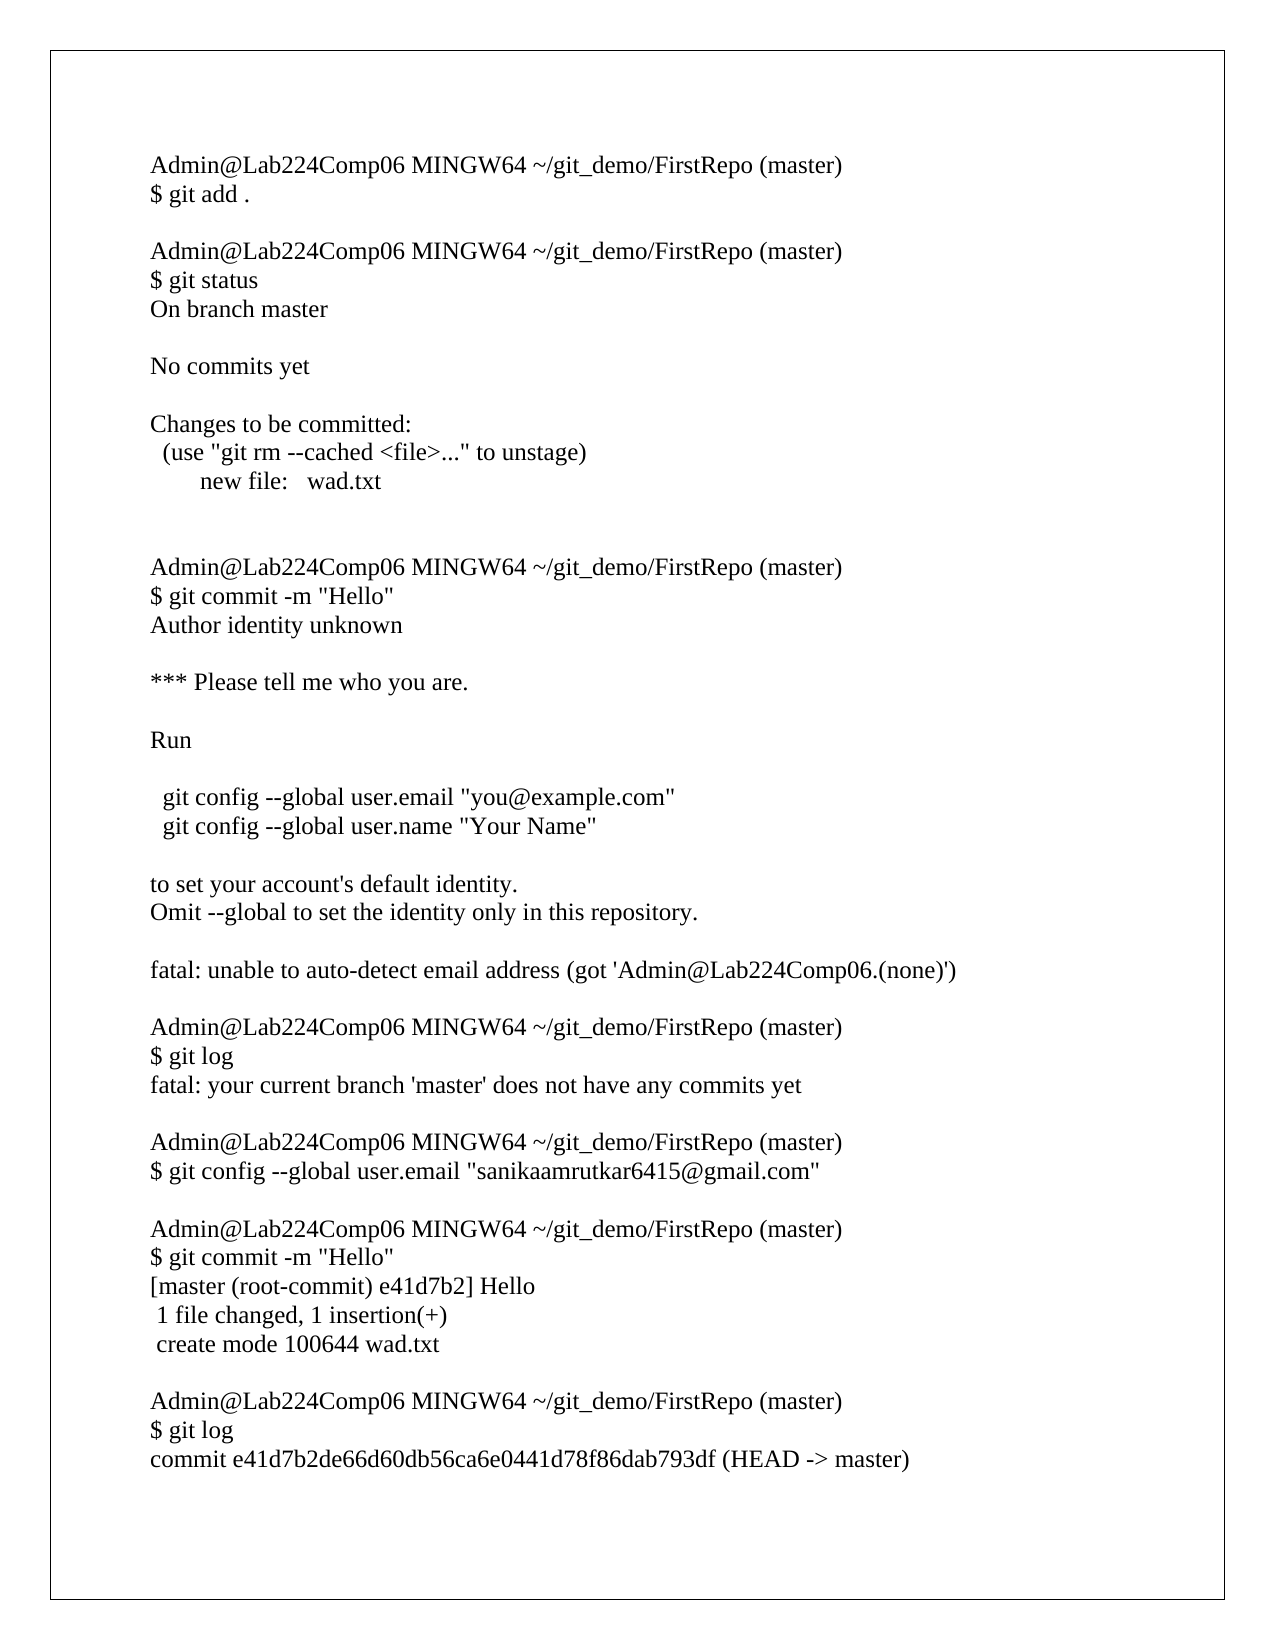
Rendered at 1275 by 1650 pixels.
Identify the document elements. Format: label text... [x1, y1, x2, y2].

text $ git log [150, 1041, 1125, 1070]
text Admin@Lab224Comp06 MINGW64 ~/git_demo/FirstRepo (master) [150, 1012, 1125, 1041]
text Author identity unknown [150, 610, 1125, 639]
text Run [150, 725, 1125, 754]
text fatal: your current branch 'master' does not have any commits yet [150, 1070, 1125, 1099]
text to set your account's default identity. [150, 869, 1125, 897]
text $ git commit -m "Hello" [150, 1242, 1125, 1271]
text On branch master [150, 294, 1125, 322]
text $ git status [150, 265, 1125, 294]
text $ git config --global user.email "sanikaamrutkar6415@gmail.com" [150, 1156, 1125, 1185]
text Admin@Lab224Comp06 MINGW64 ~/git_demo/FirstRepo (master) [150, 236, 1125, 265]
text Admin@Lab224Comp06 MINGW64 ~/git_demo/FirstRepo (master) [150, 1214, 1125, 1242]
text $ git add . [150, 179, 1125, 207]
text commit e41d7b2de66d60db56ca6e0441d78f86dab793df (HEAD -> master) [150, 1444, 1125, 1472]
text (use "git rm --cached <file>..." to unstage) [150, 437, 1125, 466]
text create mode 100644 wad.txt [150, 1329, 1125, 1357]
text 1 file changed, 1 insertion(+) [150, 1300, 1125, 1329]
text Changes to be committed: [150, 409, 1125, 437]
text new file: wad.txt [150, 466, 1125, 495]
text No commits yet [150, 351, 1125, 380]
text git config --global user.email "you@example.com" [150, 782, 1125, 811]
text Omit --global to set the identity only in this repository. [150, 897, 1125, 926]
text fatal: unable to auto-detect email address (got 'Admin@Lab224Comp06.(none)') [150, 955, 1125, 984]
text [150, 1386, 1125, 1415]
text $ git log [150, 1415, 1125, 1444]
text Admin@Lab224Comp06 MINGW64 ~/git_demo/FirstRepo (master) [150, 150, 1125, 179]
text *** Please tell me who you are. [150, 667, 1125, 696]
text $ git commit -m "Hello" [150, 581, 1125, 610]
text Admin@Lab224Comp06 MINGW64 ~/git_demo/FirstRepo (master) [150, 1127, 1125, 1156]
text git config --global user.name "Your Name" [150, 811, 1125, 840]
text Admin@Lab224Comp06 MINGW64 ~/git_demo/FirstRepo (master) [150, 552, 1125, 581]
text [master (root-commit) e41d7b2] Hello [150, 1271, 1125, 1300]
